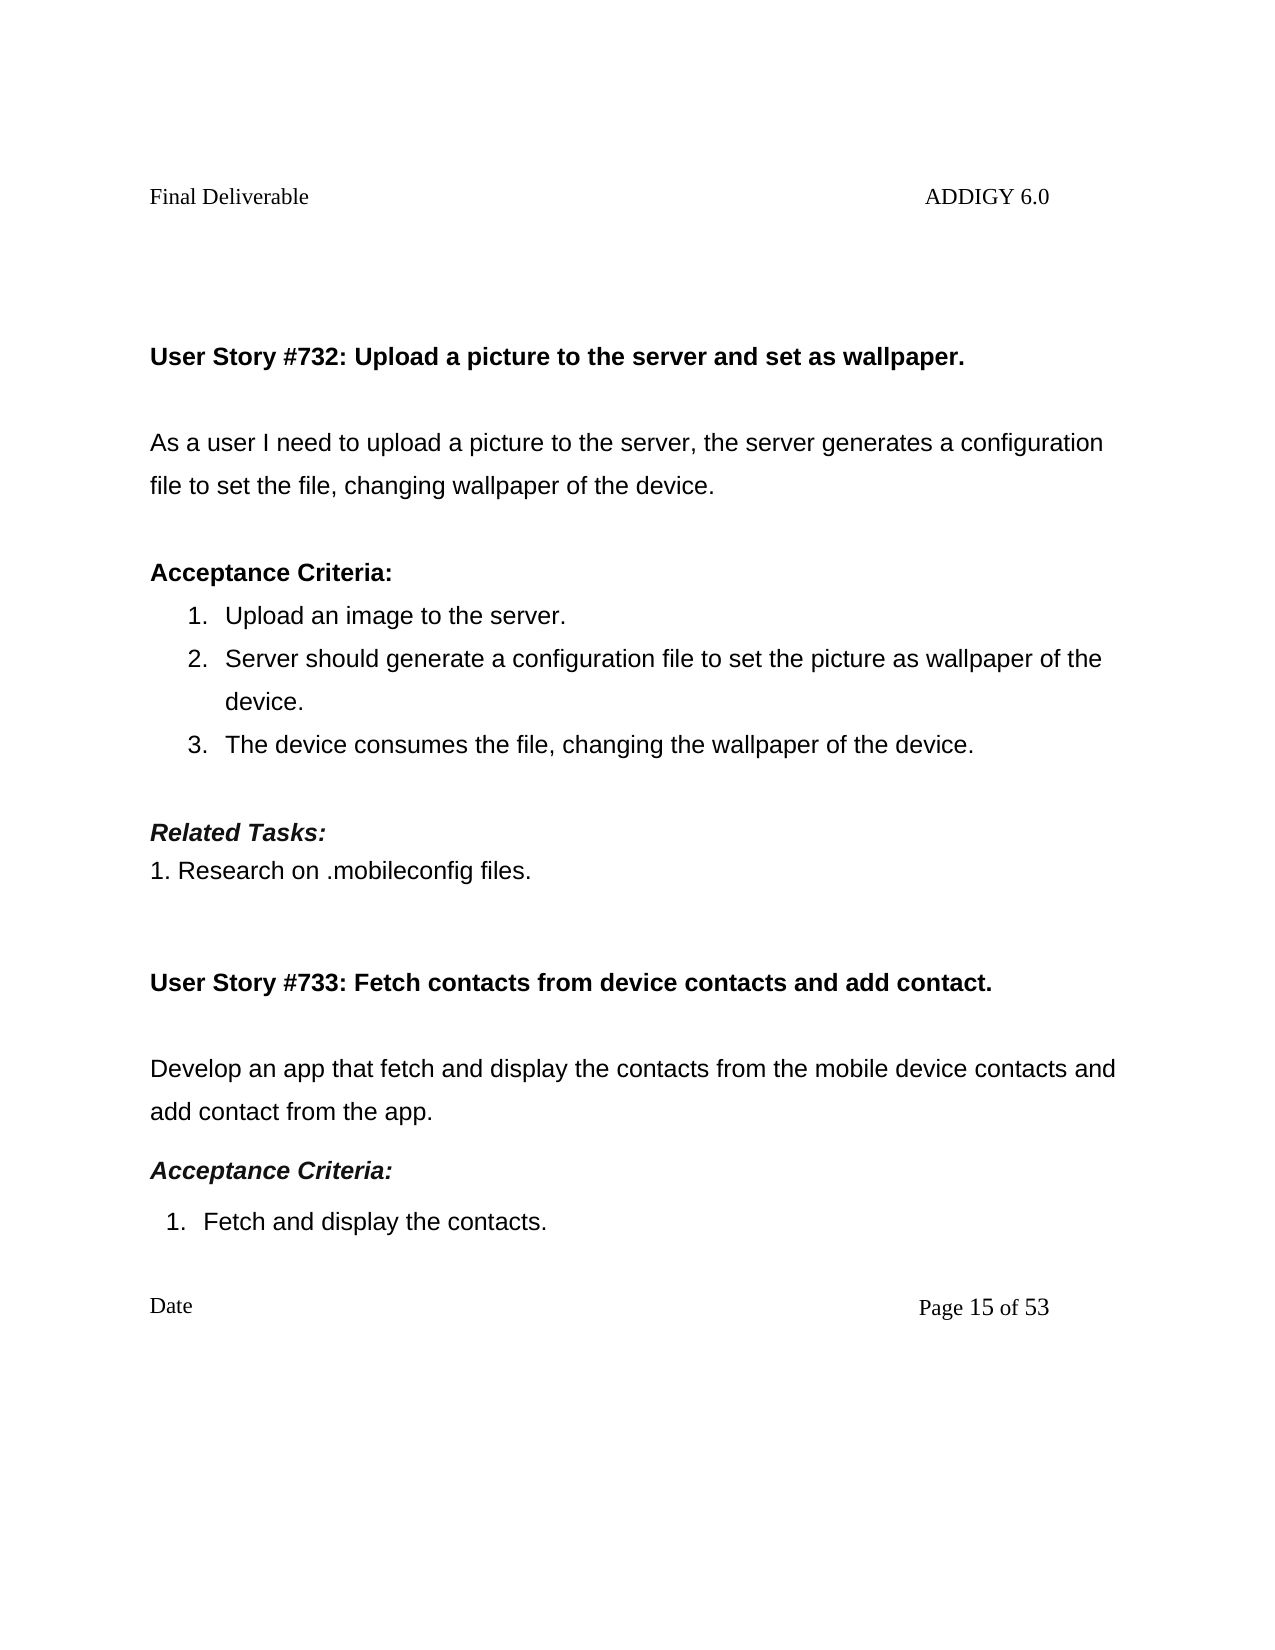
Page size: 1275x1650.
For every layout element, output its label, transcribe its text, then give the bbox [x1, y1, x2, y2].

subtitle Related Tasks: [150, 817, 1125, 846]
subtitle Acceptance Criteria: [150, 1156, 1125, 1184]
text User Story #733: Fetch contacts from device contacts and add contact. [150, 967, 1125, 996]
list Fetch and display the contacts. [166, 1207, 1125, 1235]
text Acceptance Criteria: [150, 557, 1125, 586]
list Server should generate a configuration file to set the picture as wallpaper of the device. [187, 644, 1125, 716]
text ​1. Research on .mobileconfig files. [150, 854, 1125, 885]
text User Story #732: Upload a picture to the server and set as wallpaper. [150, 342, 1125, 371]
text As a user I need to upload a picture to the server, the server generates a configuration file to set the file, changing wallpaper of the device. [150, 428, 1125, 500]
list Upload an image to the server. [187, 601, 1125, 629]
list The device consumes the file, changing the wallpaper of the device. [187, 730, 1125, 759]
text Develop an app that fetch and display the contacts from the mobile device contacts and add contact from the app. [150, 1054, 1125, 1126]
